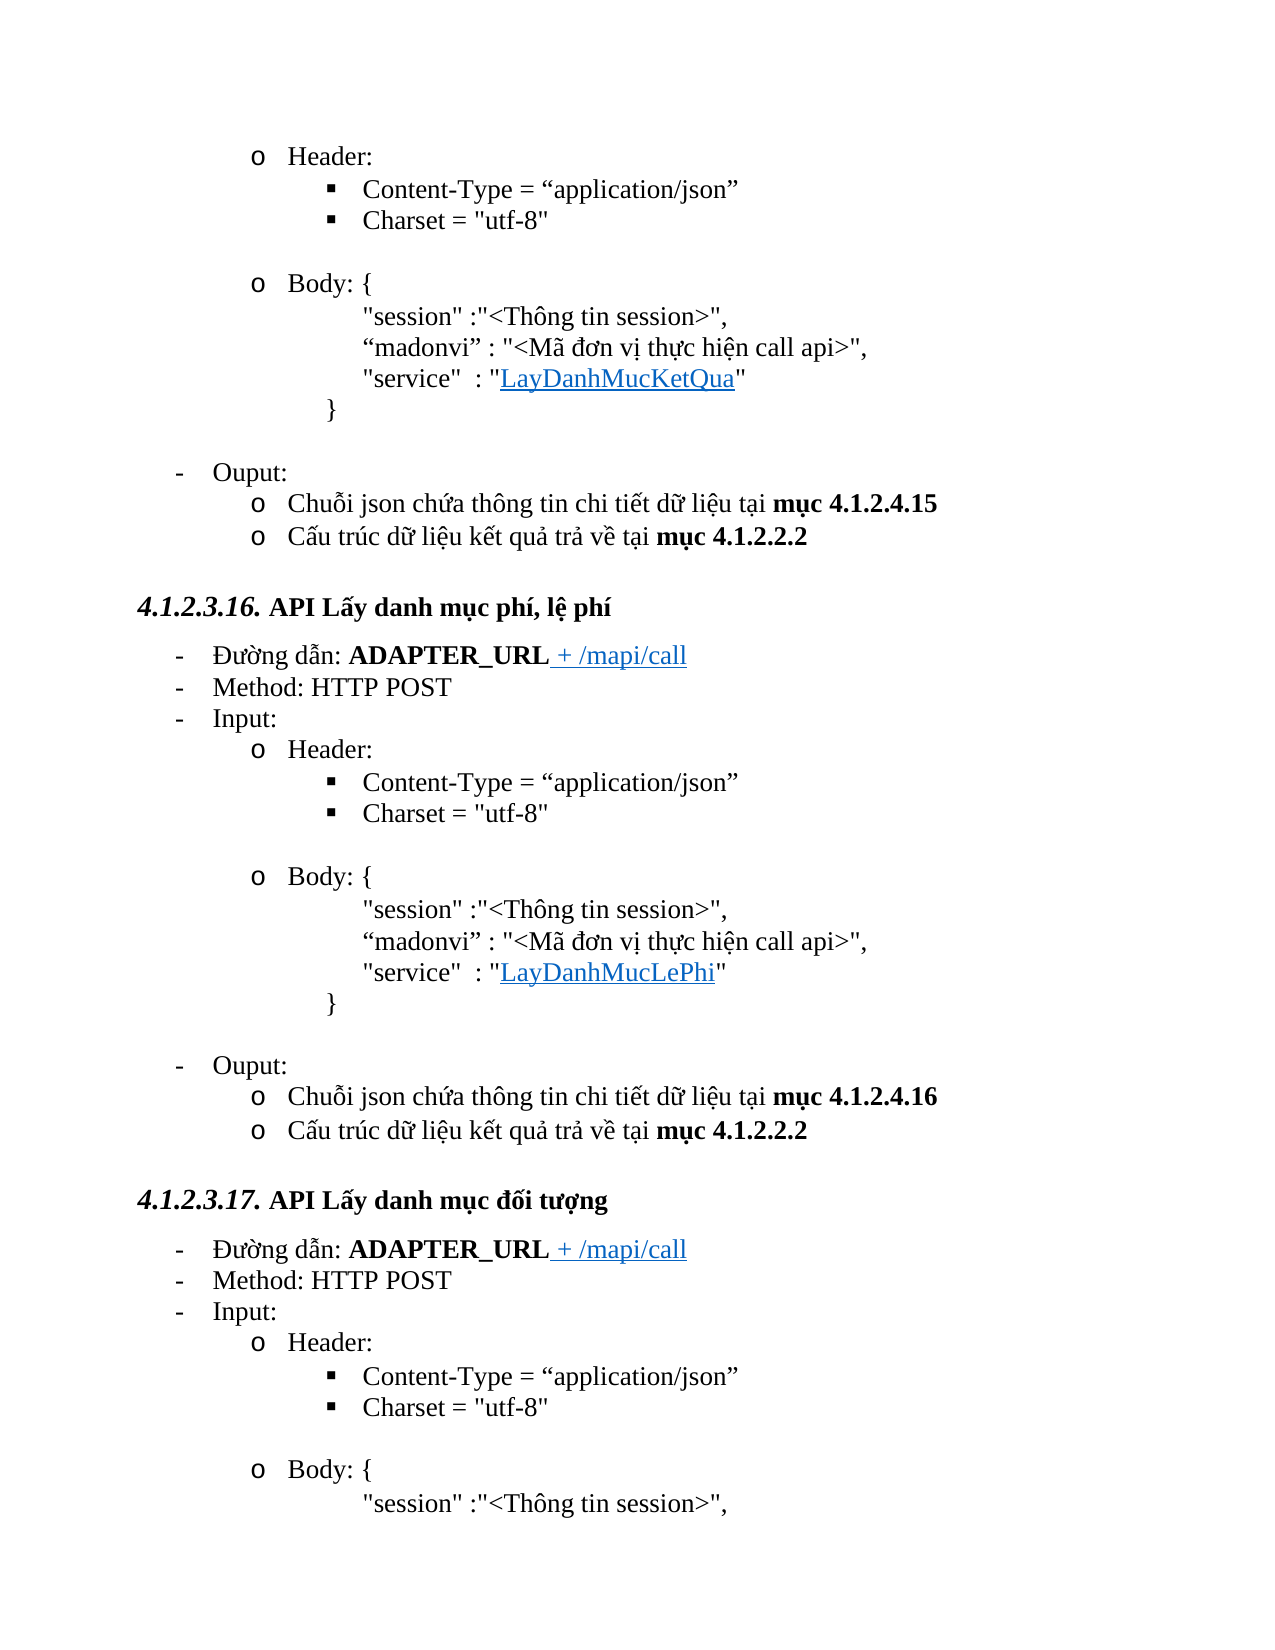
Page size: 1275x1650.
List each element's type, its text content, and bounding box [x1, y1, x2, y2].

list Method: HTTP POST [175, 671, 1167, 702]
subtitle API Lấy danh mục phí, lệ phí [137, 589, 1167, 623]
list Cấu trúc dữ liệu kết quả trả về tại mục 4.1.2.2.2 [250, 1114, 1167, 1147]
list Đường dẫn: ADAPTER_URL + /mapi/call [175, 1233, 1167, 1264]
list Charset = "utf-8" [325, 204, 1167, 236]
text "service" : "LayDanhMucKetQua" [287, 362, 1167, 393]
list Cấu trúc dữ liệu kết quả trả về tại mục 4.1.2.2.2 [250, 520, 1167, 554]
text “madonvi” : "<Mã đơn vị thực hiện call api>", [287, 331, 1167, 362]
subtitle API Lấy danh mục đối tượng [137, 1182, 1167, 1216]
list Content-Type = “application/json” [325, 766, 1167, 798]
text } [325, 987, 1167, 1018]
text } [325, 393, 1167, 425]
list Header: [250, 139, 1167, 173]
list Body: { [250, 1453, 1167, 1487]
list Ouput: [175, 456, 1167, 487]
text "service" : "LayDanhMucLePhi" [287, 956, 1167, 987]
list Header: [250, 733, 1167, 766]
text "session" :"<Thông tin session>", [287, 893, 1167, 924]
list Input: [175, 702, 1167, 733]
list Method: HTTP POST [175, 1264, 1167, 1295]
list Charset = "utf-8" [325, 798, 1167, 829]
list Body: { [250, 267, 1167, 300]
list Body: { [250, 860, 1167, 893]
text "session" :"<Thông tin session>", [287, 1487, 1167, 1518]
text "session" :"<Thông tin session>", [287, 300, 1167, 331]
list Ouput: [175, 1049, 1167, 1080]
list Content-Type = “application/json” [325, 173, 1167, 204]
list Đường dẫn: ADAPTER_URL + /mapi/call [175, 639, 1167, 671]
list Input: [175, 1295, 1167, 1326]
list Charset = "utf-8" [325, 1391, 1167, 1422]
list Header: [250, 1326, 1167, 1360]
list Content-Type = “application/json” [325, 1360, 1167, 1391]
list Chuỗi json chứa thông tin chi tiết dữ liệu tại mục 4.1.2.4.15 [250, 487, 1167, 520]
list Chuỗi json chứa thông tin chi tiết dữ liệu tại mục 4.1.2.4.16 [250, 1080, 1167, 1114]
text “madonvi” : "<Mã đơn vị thực hiện call api>", [287, 924, 1167, 956]
